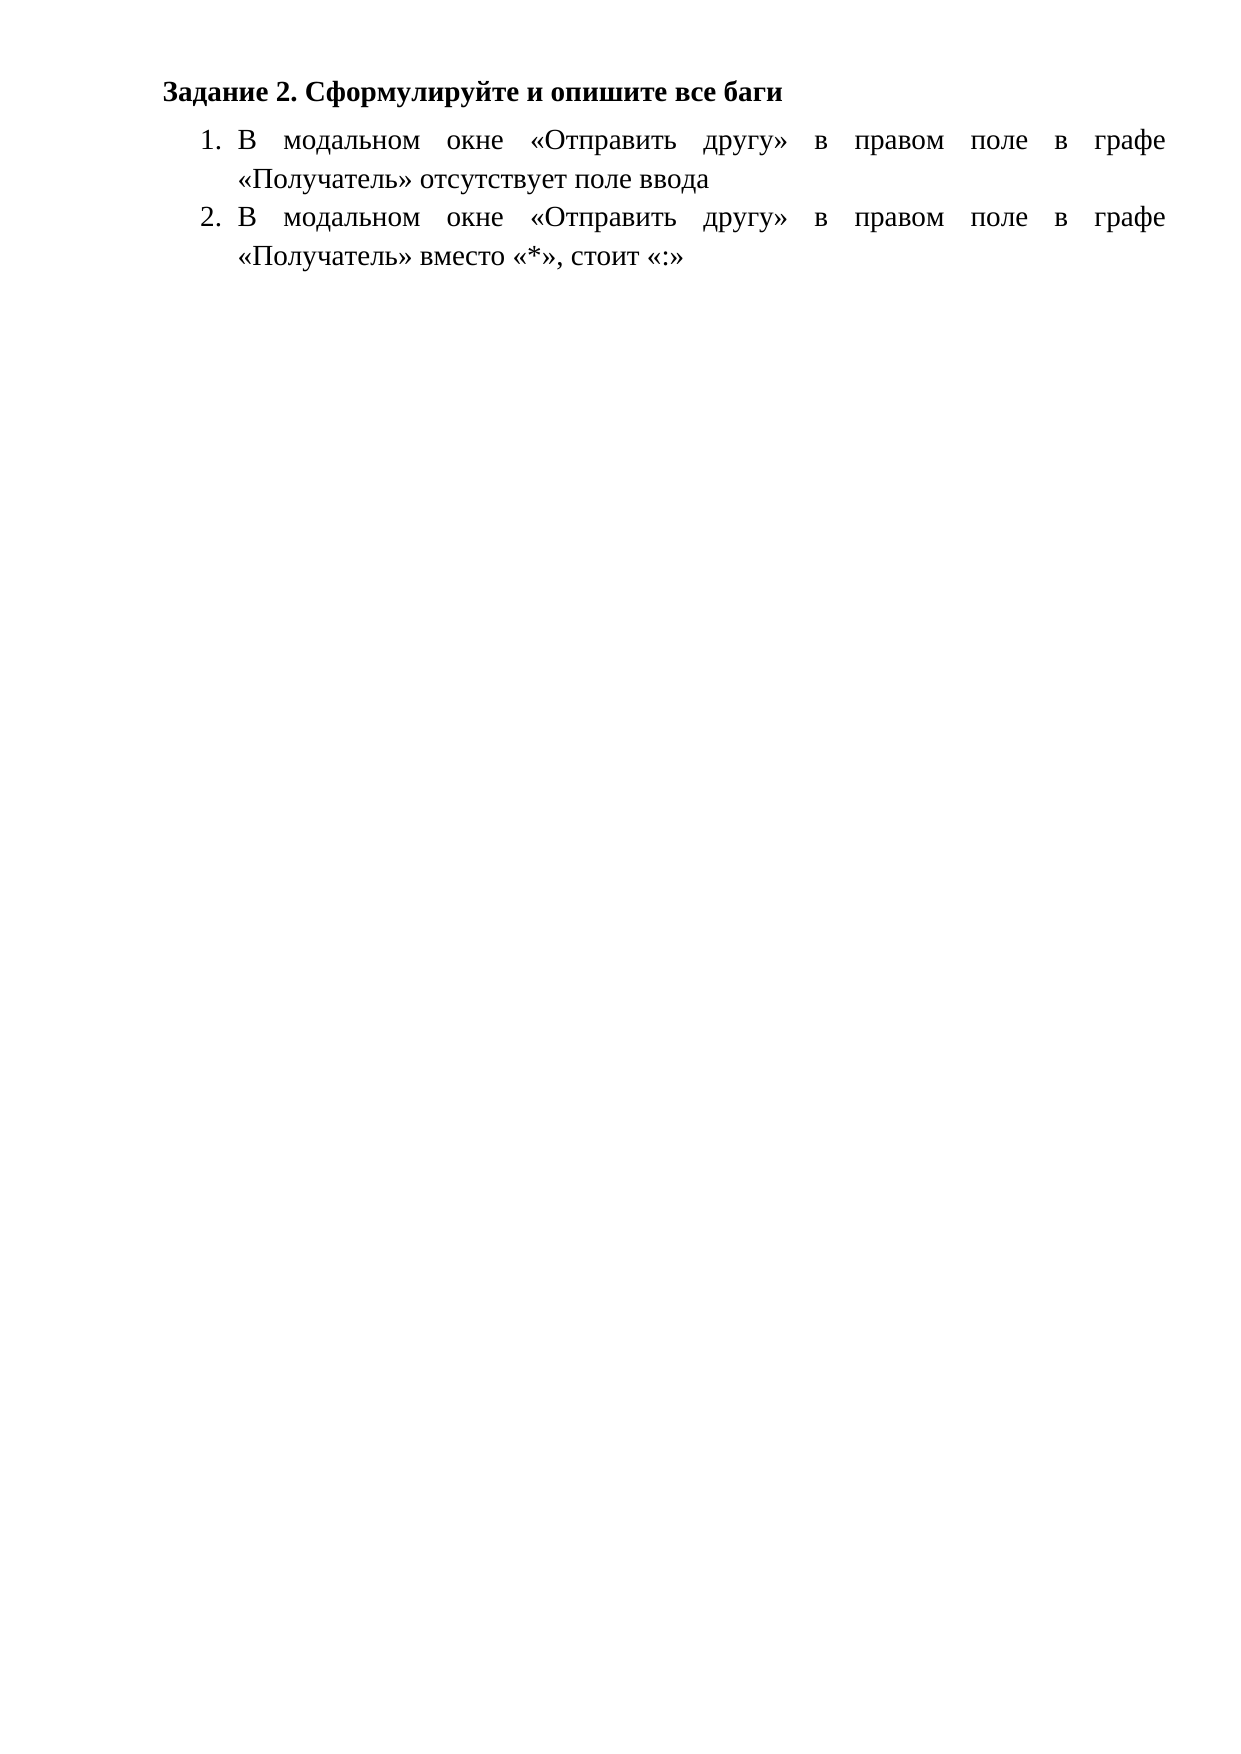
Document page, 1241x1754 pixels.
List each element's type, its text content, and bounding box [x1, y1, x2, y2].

text Задание 2. Сформулируйте и опишите все баги [89, 74, 1166, 107]
list В модальном окне «Отправить другу» в правом поле в графе «Получатель» вместо «*», стоит «:» [200, 199, 1166, 272]
list В модальном окне «Отправить другу» в правом поле в графе «Получатель» отсутствует поле ввода [200, 122, 1166, 194]
